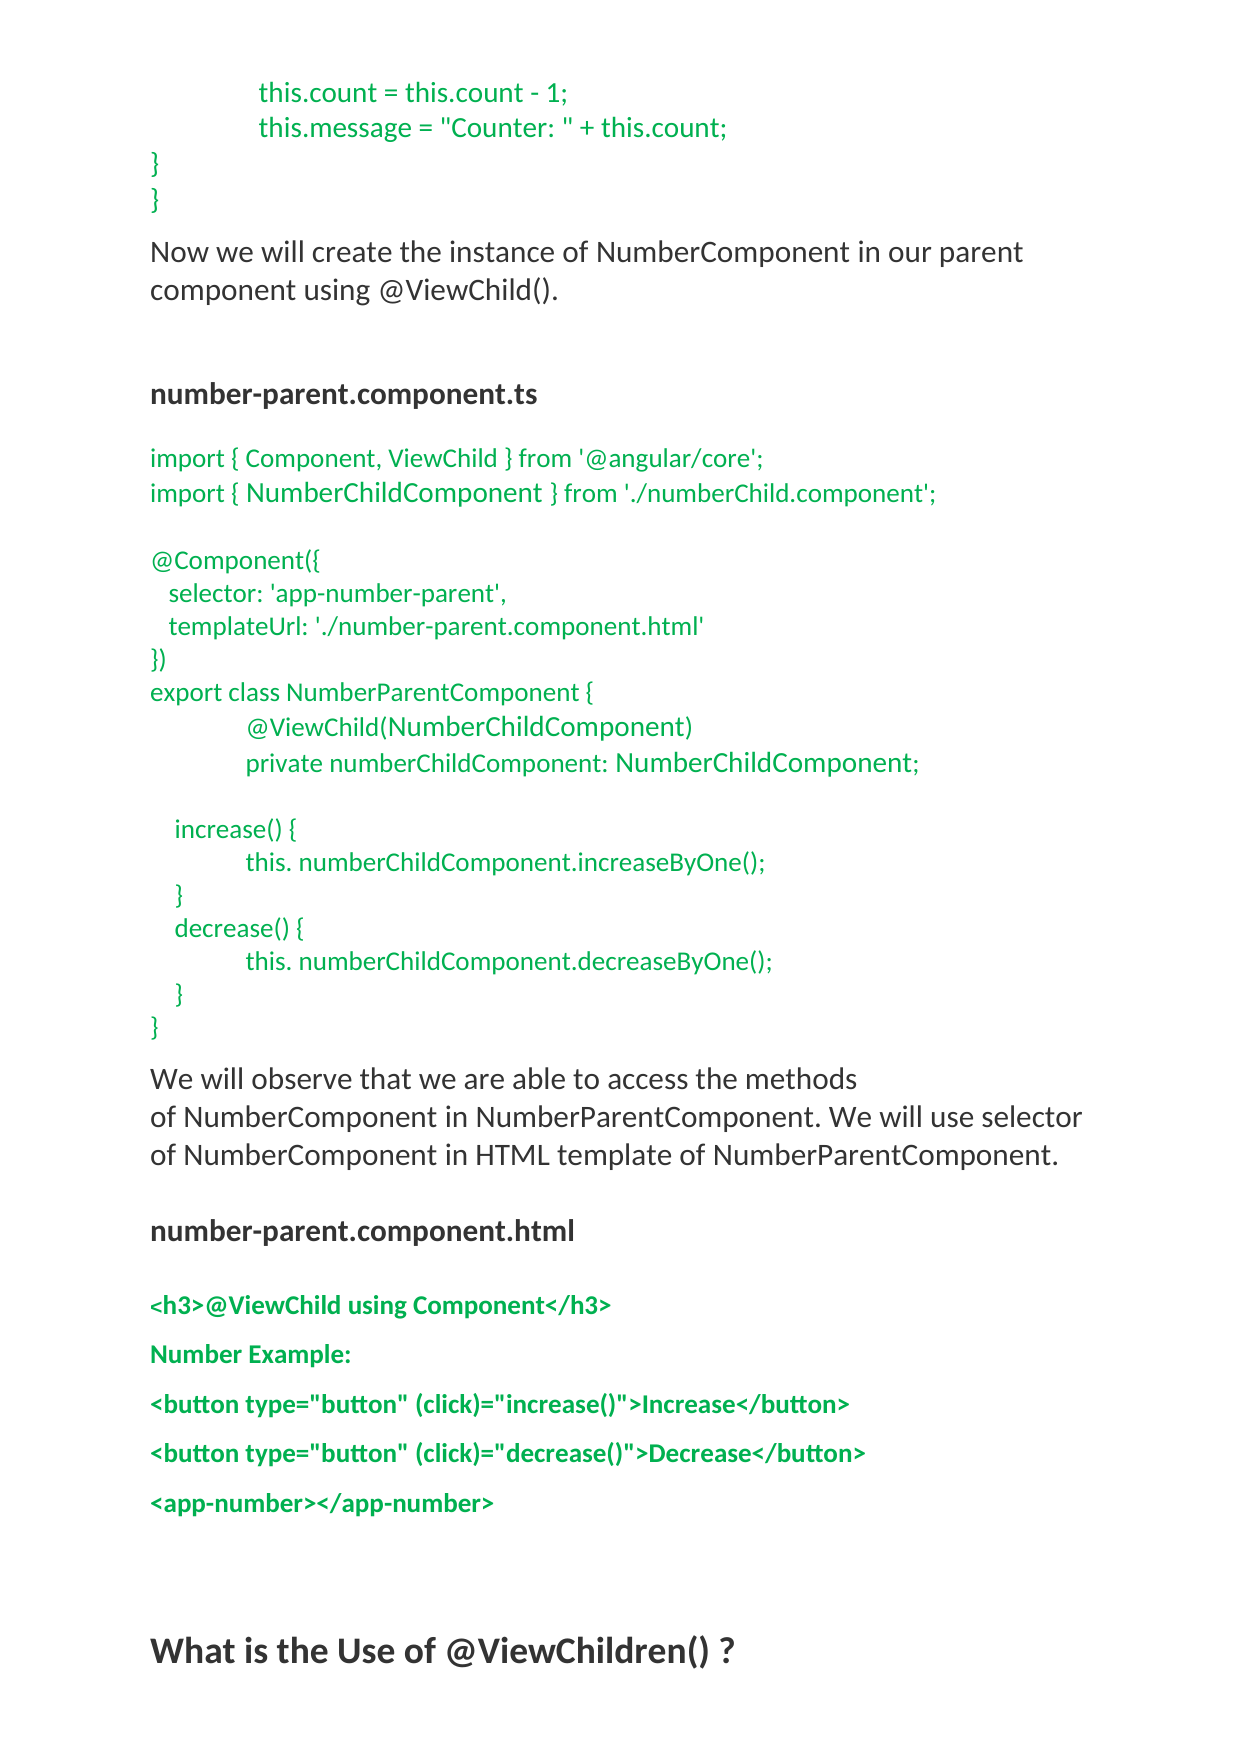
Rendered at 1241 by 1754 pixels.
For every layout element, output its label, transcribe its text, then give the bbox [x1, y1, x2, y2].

text export class NumberParentComponent { [150, 675, 1090, 708]
text We will observe that we are able to access the methods of NumberComponent in NumberParentComponent. We will use selector of NumberComponent in HTML template of NumberParentComponent. [150, 1059, 1090, 1173]
text } [150, 977, 1090, 1010]
text import { NumberChildComponent } from './numberChild.component'; [150, 474, 1090, 510]
text Number Example: [150, 1337, 1090, 1370]
text @Component({ [150, 543, 1090, 576]
text private numberChildComponent: NumberChildComponent; [150, 744, 1090, 779]
text templateUrl: './number-parent.component.html' [150, 609, 1090, 642]
text @ViewChild(NumberChildComponent) [150, 708, 1090, 744]
text <button type="button" (click)="increase()">Increase</button> [150, 1387, 1090, 1420]
text this. numberChildComponent.increaseByOne(); [150, 845, 1090, 878]
text } [150, 878, 1090, 911]
text decrease() { [150, 911, 1090, 944]
text What is the Use of @ViewChildren() ? [150, 1627, 1090, 1673]
text this. numberChildComponent.decreaseByOne(); [150, 944, 1090, 977]
text } [150, 145, 1090, 181]
text Now we will create the instance of NumberComponent in our parent component using @ViewChild(). [150, 232, 1090, 308]
text number-parent.component.html [150, 1173, 1090, 1250]
text <button type="button" (click)="decrease()">Decrease</button> [150, 1436, 1090, 1469]
text import { Component, ViewChild } from '@angular/core'; [150, 441, 1090, 474]
text <app-number></app-number> [150, 1486, 1090, 1519]
text selector: 'app-number-parent', [150, 576, 1090, 609]
text this.count = this.count - 1; [150, 74, 1090, 109]
text increase() { [150, 812, 1090, 845]
text } [150, 1010, 1090, 1043]
text } [150, 181, 1090, 216]
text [150, 109, 1090, 145]
text }) [150, 642, 1090, 675]
text <h3>@ViewChild using Component</h3> [150, 1288, 1090, 1321]
text number-parent.component.ts [150, 374, 1090, 412]
